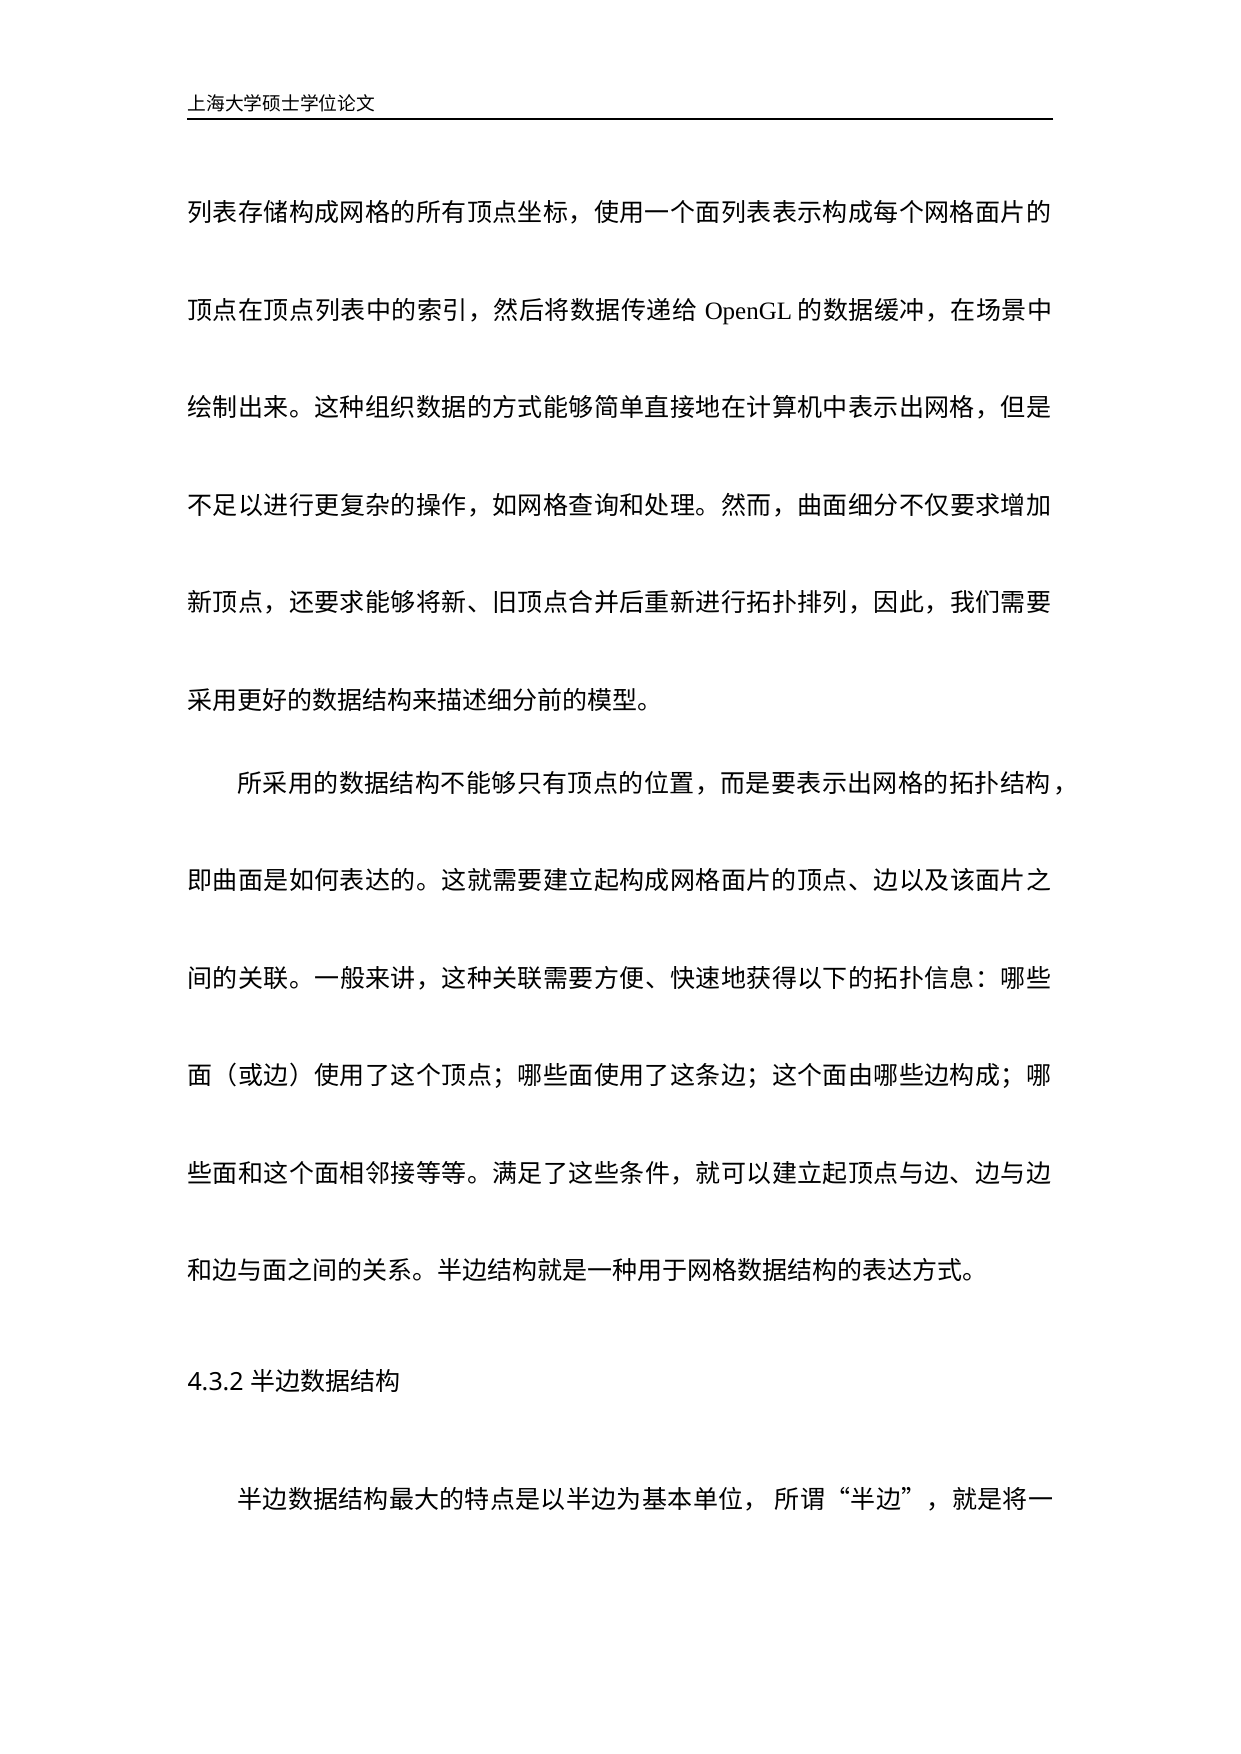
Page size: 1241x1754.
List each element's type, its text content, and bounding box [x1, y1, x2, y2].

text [187, 1465, 1053, 1530]
text 4.3.2 半边数据结构 [187, 1347, 1053, 1412]
text 所采用的数据结构不能够只有顶点的位置，而是要表示出网格的拓扑结构，即曲面是如何表达的。这就需要建立起构成网格面片的顶点、边以及该面片之间的关联。一般来讲，这种关联需要方便、快速地获得以下的拓扑信息：哪些面（或边）使用了这个顶点；哪些面使用了这条边；这个面由哪些边构成；哪些面和这个面相邻接等等。满足了这些条件，就可以建立起顶点与边、边与边和边与面之间的关系。半边结构就是一种用于网格数据结构的表达方式。 [187, 749, 1053, 1301]
